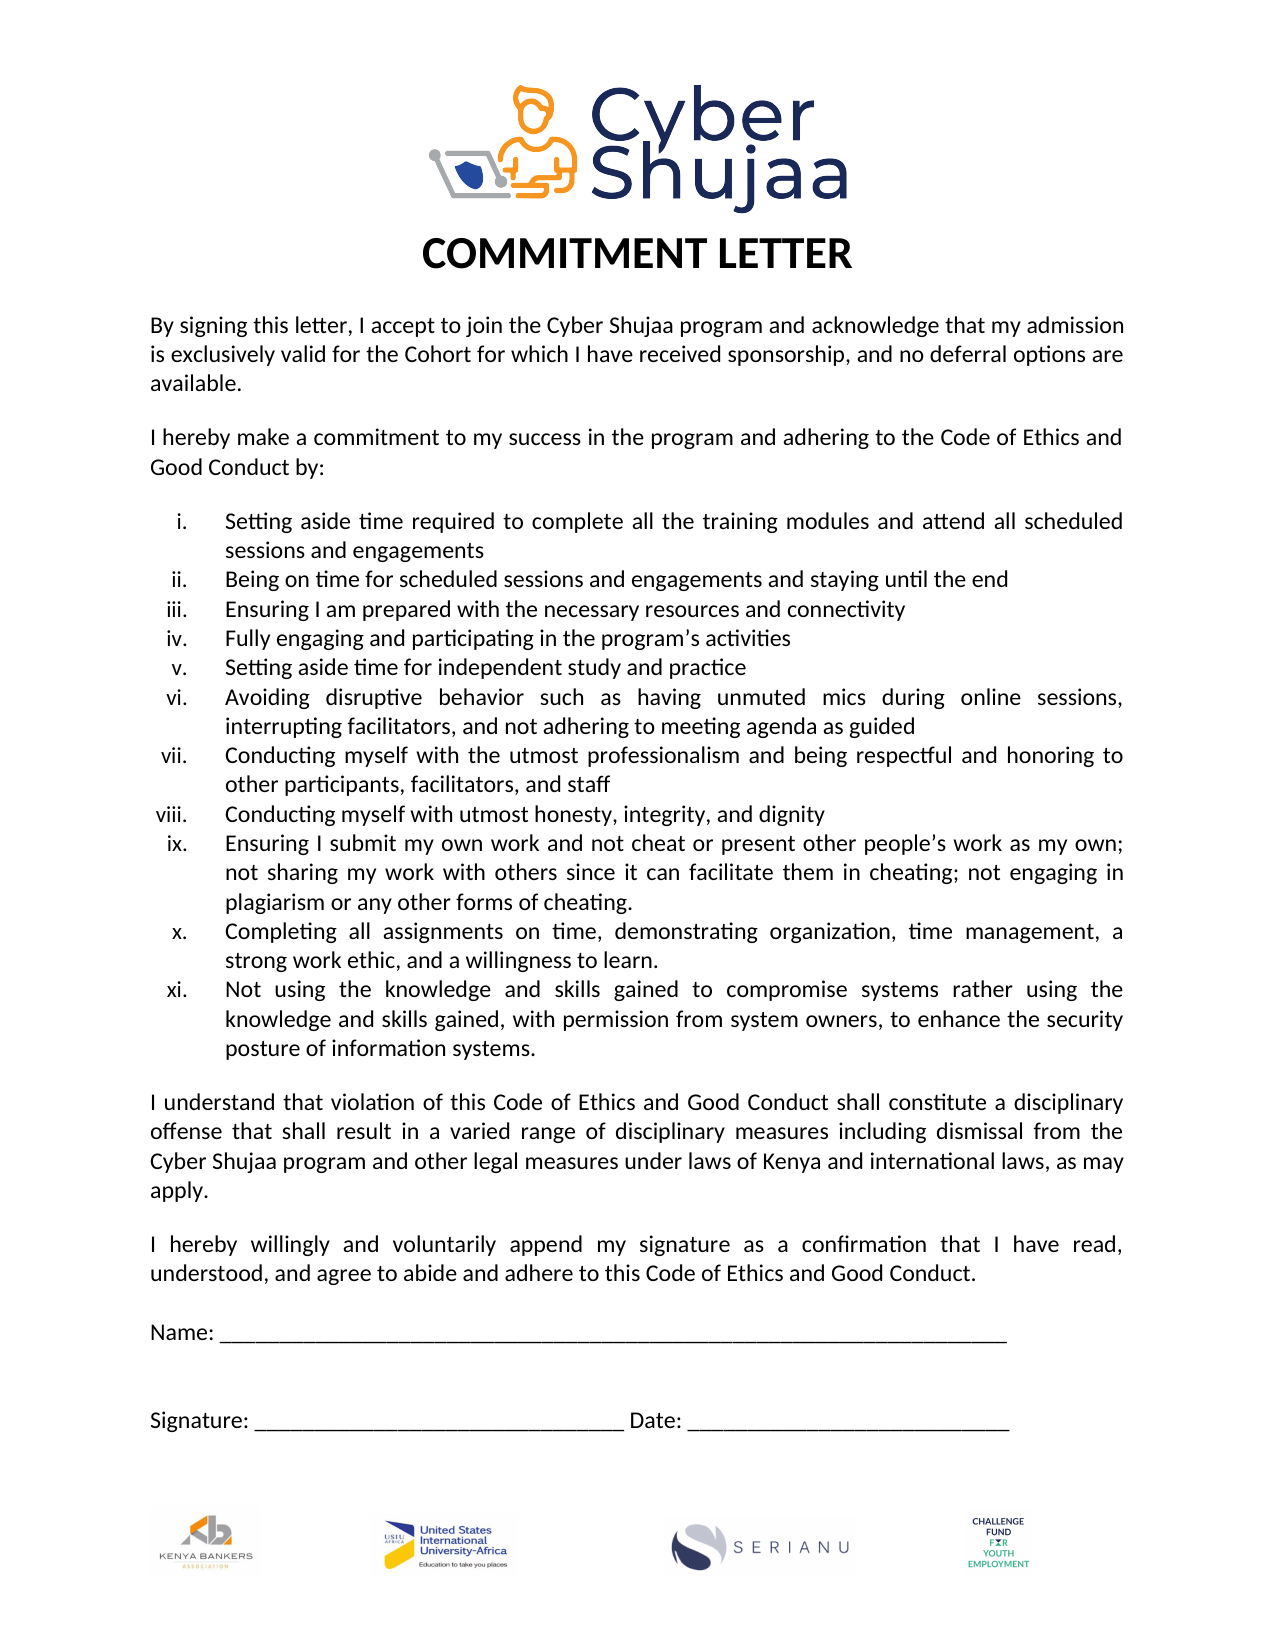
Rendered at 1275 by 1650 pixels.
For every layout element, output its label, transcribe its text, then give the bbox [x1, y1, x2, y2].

list Avoiding disruptive behavior such as having unmuted mics during online sessions, interrupting facilitators, and not adhering to meeting agenda as guided [187, 682, 1125, 740]
list Conducting myself with the utmost professionalism and being respectful and honoring to other participants, facilitators, and staff [187, 740, 1125, 799]
list Setting aside time required to complete all the training modules and attend all scheduled sessions and engagements [187, 506, 1125, 564]
list Being on time for scheduled sessions and engagements and staying until the end [187, 564, 1125, 594]
list Fully engaging and participating in the program’s activities [187, 623, 1125, 652]
picture [150, 1505, 262, 1577]
text Signature: _______________________________ Date: ___________________________ [150, 1405, 1125, 1434]
list Completing all assignments on time, demonstrating organization, time management, a strong work ethic, and a willingness to learn. [187, 916, 1125, 974]
list Conducting myself with utmost honesty, integrity, and dignity [187, 799, 1125, 828]
list Ensuring I submit my own work and not cheat or present other people’s work as my own; not sharing my work with others since it can facilitate them in cheating; not engaging in plagiarism or any other forms of cheating. [187, 828, 1125, 916]
text I understand that violation of this Code of Ethics and Good Conduct shall constitute a disciplinary offense that shall result in a varied range of disciplinary measures including dismissal from the Cyber Shujaa program and other legal measures under laws of Kenya and international laws, as may apply. [150, 1087, 1125, 1204]
picture [416, 73, 859, 225]
picture [964, 1509, 1033, 1577]
picture [370, 1513, 519, 1577]
list Not using the knowledge and skills gained to compromise systems rather using the knowledge and skills gained, with permission from system owners, to enhance the security posture of information systems. [187, 974, 1125, 1062]
text I hereby make a commitment to my success in the program and adhering to the Code of Ethics and Good Conduct by: [150, 422, 1125, 481]
list Ensuring I am prepared with the necessary resources and connectivity [187, 594, 1125, 623]
text I hereby willingly and voluntarily append my signature as a confirmation that I have read, understood, and agree to abide and adhere to this Code of Ethics and Good Conduct. [150, 1229, 1125, 1288]
text By signing this letter, I accept to join the Cyber Shujaa program and acknowledge that my admission is exclusively valid for the Cohort for which I have received sponsorship, and no deferral options are available. [150, 310, 1125, 397]
picture [663, 1516, 856, 1577]
list Setting aside time for independent study and practice [187, 652, 1125, 682]
text COMMITMENT LETTER [150, 224, 1125, 280]
text Name: __________________________________________________________________ [150, 1317, 1125, 1346]
